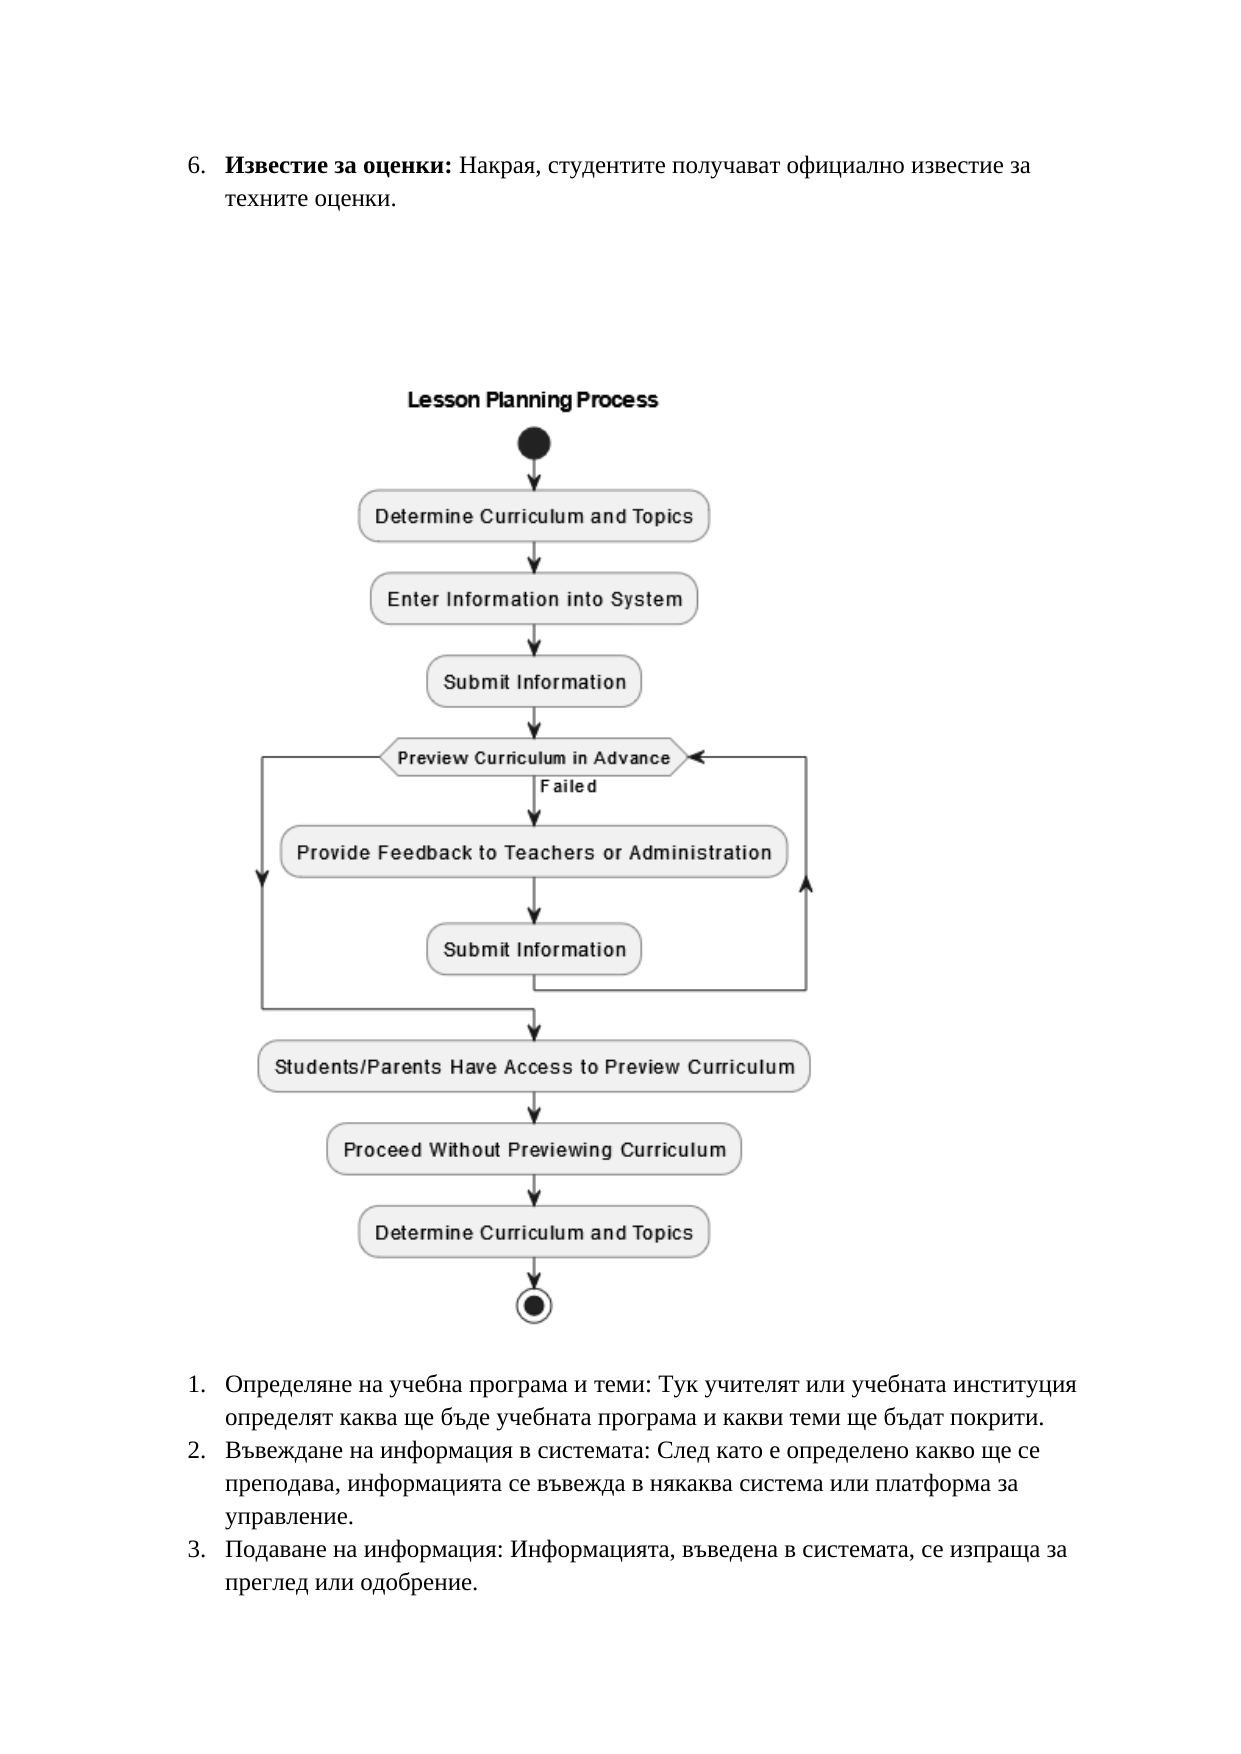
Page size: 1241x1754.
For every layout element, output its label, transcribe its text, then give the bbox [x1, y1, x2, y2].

list Определяне на учебна програма и теми: Тук учителят или учебната институция определят каква ще бъде учебната програма и какви теми ще бъдат покрити. [187, 1369, 1090, 1431]
list Известие за оценки: Накрая, студентите получават официално известие за техните оценки. [187, 150, 1090, 212]
picture [225, 357, 847, 1340]
list Подаване на информация: Информацията, въведена в системата, се изпраща за преглед или одобрение. [187, 1534, 1090, 1596]
list Въвеждане на информация в системата: След като е определено какво ще се преподава, информацията се въвежда в някаква система или платформа за управление. [187, 1435, 1090, 1529]
